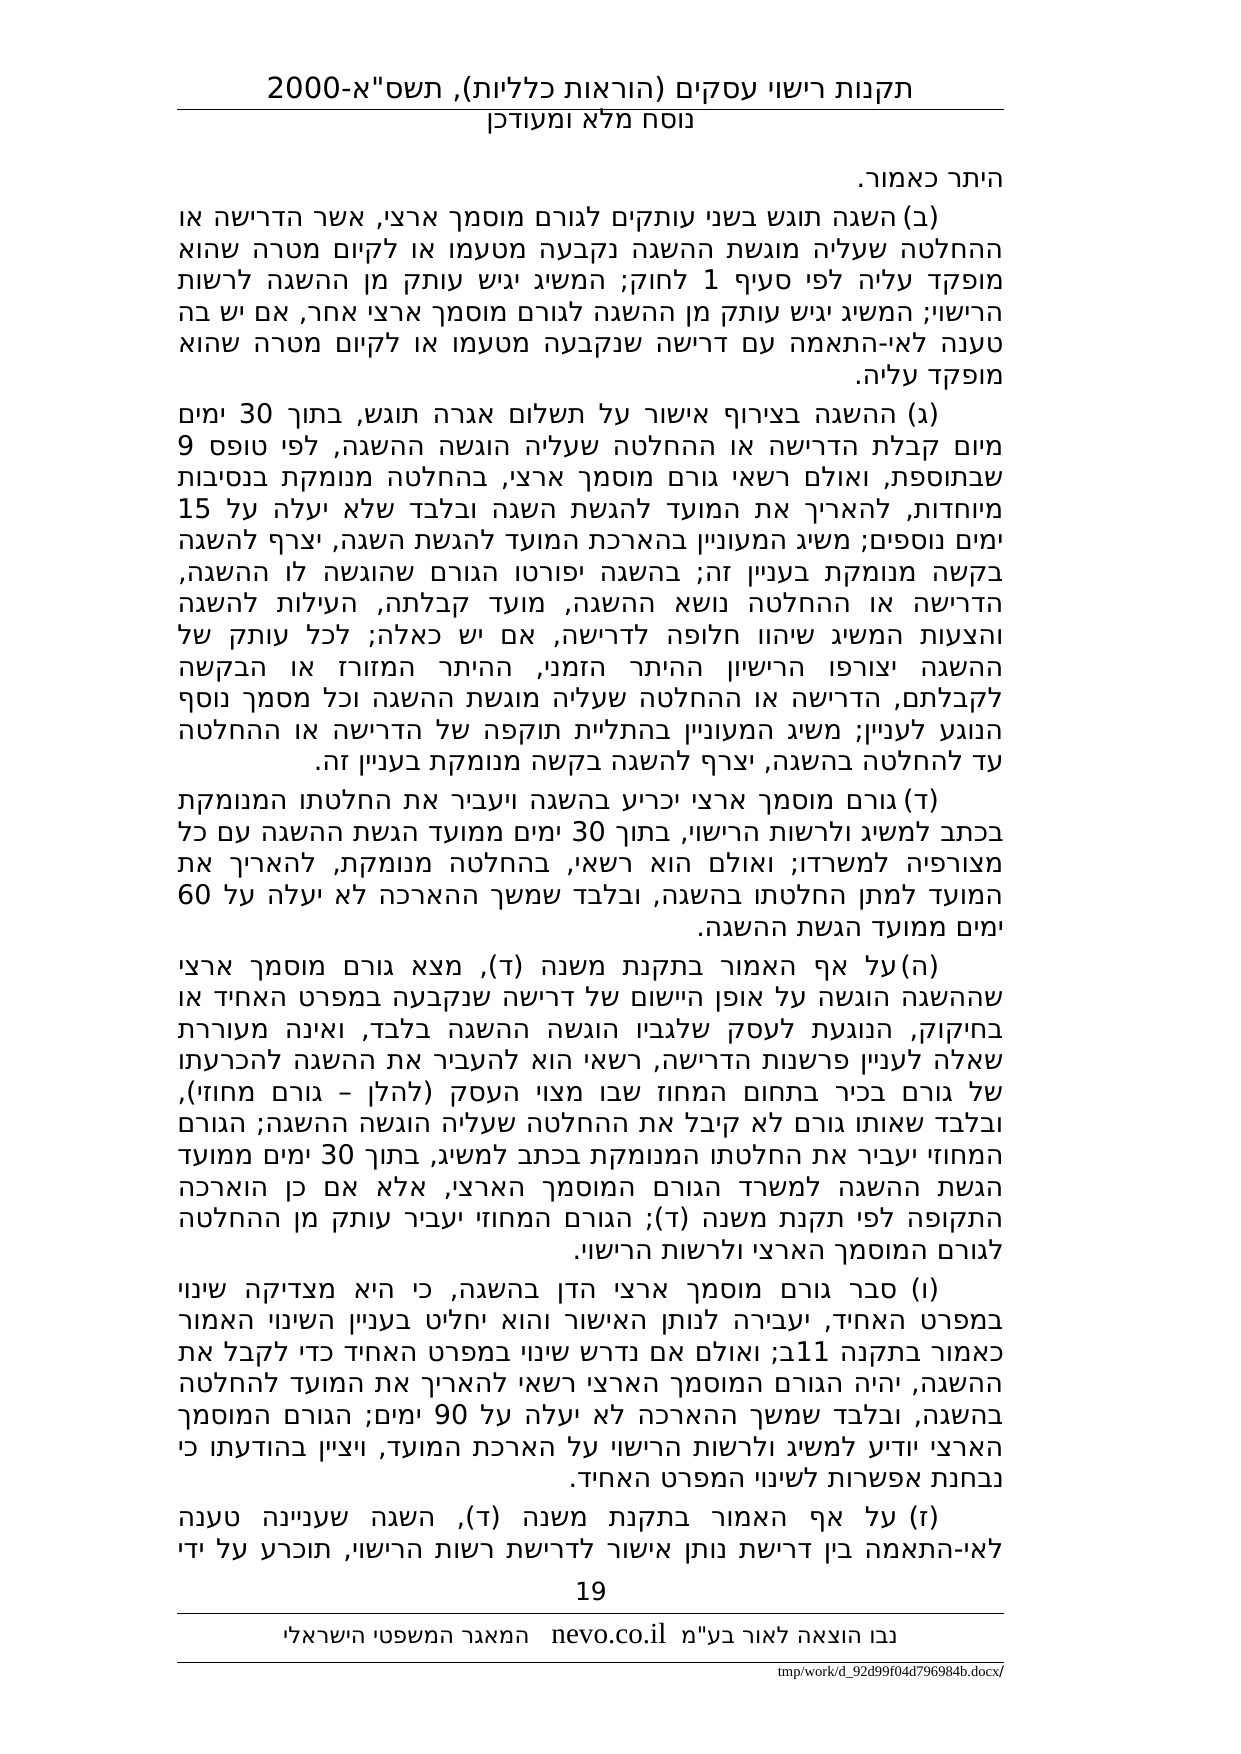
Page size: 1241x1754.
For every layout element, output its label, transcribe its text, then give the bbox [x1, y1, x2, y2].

text (ו) סבר גורם מוסמך ארצי הדן בהשגה, כי היא מצדיקה שינוי במפרט האחיד, יעבירה לנותן האישור והוא יחליט בעניין השינוי האמור כאמור בתקנה 11ב; ואולם אם נדרש שינוי במפרט האחיד כדי לקבל את ההשגה, יהיה הגורם המוסמך הארצי רשאי להאריך את המועד להחלטה בהשגה, ובלבד שמשך ההארכה לא יעלה על 90 ימים; הגורם המוסמך הארצי יודיע למשיג ולרשות הרישוי על הארכת המועד, ויציין בהודעתו כי נבחנת אפשרות לשינוי המפרט האחיד. [177, 1273, 1004, 1494]
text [177, 1501, 1004, 1564]
text (ג) ההשגה בצירוף אישור על תשלום אגרה תוגש, בתוך 30 ימים מיום קבלת הדרישה או ההחלטה שעליה הוגשה ההשגה, לפי טופס 9 שבתוספת, ואולם רשאי גורם מוסמך ארצי, בהחלטה מנומקת בנסיבות מיוחדות, להאריך את המועד להגשת השגה ובלבד שלא יעלה על 15 ימים נוספים; משיג המעוניין בהארכת המועד להגשת השגה, יצרף להשגה בקשה מנומקת בעניין זה; בהשגה יפורטו הגורם שהוגשה לו ההשגה, הדרישה או ההחלטה נושא ההשגה, מועד קבלתה, העילות להשגה והצעות המשיג שיהוו חלופה לדרישה, אם יש כאלה; לכל עותק של ההשגה יצורפו הרישיון ההיתר הזמני, ההיתר המזורז או הבקשה לקבלתם, הדרישה או ההחלטה שעליה מוגשת ההשגה וכל מסמך נוסף הנוגע לעניין; משיג המעוניין בהתליית תוקפה של הדרישה או ההחלטה עד להחלטה בהשגה, יצרף להשגה בקשה מנומקת בעניין זה. [177, 398, 1004, 777]
text (ה) על אף האמור בתקנת משנה (ד), מצא גורם מוסמך ארצי שההשגה הוגשה על אופן היישום של דרישה שנקבעה במפרט האחיד או בחיקוק, הנוגעת לעסק שלגביו הוגשה ההשגה בלבד, ואינה מעוררת שאלה לעניין פרשנות הדרישה, רשאי הוא להעביר את ההשגה להכרעתו של גורם בכיר בתחום המחוז שבו מצוי העסק (להלן – גורם מחוזי), ובלבד שאותו גורם לא קיבל את ההחלטה שעליה הוגשה ההשגה; הגורם המחוזי יעביר את החלטתו המנומקת בכתב למשיג, בתוך 30 ימים ממועד הגשת ההשגה למשרד הגורם המוסמך הארצי, אלא אם כן הוארכה התקופה לפי תקנת משנה (ד); הגורם המחוזי יעביר עותק מן ההחלטה לגורם המוסמך הארצי ולרשות הרישוי. [177, 950, 1004, 1266]
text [177, 162, 1004, 194]
text (ב) השגה תוגש בשני עותקים לגורם מוסמך ארצי, אשר הדרישה או ההחלטה שעליה מוגשת ההשגה נקבעה מטעמו או לקיום מטרה שהוא מופקד עליה לפי סעיף 1 לחוק; המשיג יגיש עותק מן ההשגה לרשות הרישוי; המשיג יגיש עותק מן ההשגה לגורם מוסמך ארצי אחר, אם יש בה טענה לאי-התאמה עם דרישה שנקבעה מטעמו או לקיום מטרה שהוא מופקד עליה. [177, 201, 1004, 391]
text (ד) גורם מוסמך ארצי יכריע בהשגה ויעביר את החלטתו המנומקת בכתב למשיג ולרשות הרישוי, בתוך 30 ימים ממועד הגשת ההשגה עם כל מצורפיה למשרדו; ואולם הוא רשאי, בהחלטה מנומקת, להאריך את המועד למתן החלטתו בהשגה, ובלבד שמשך ההארכה לא יעלה על 60 ימים ממועד הגשת ההשגה. [177, 784, 1004, 942]
